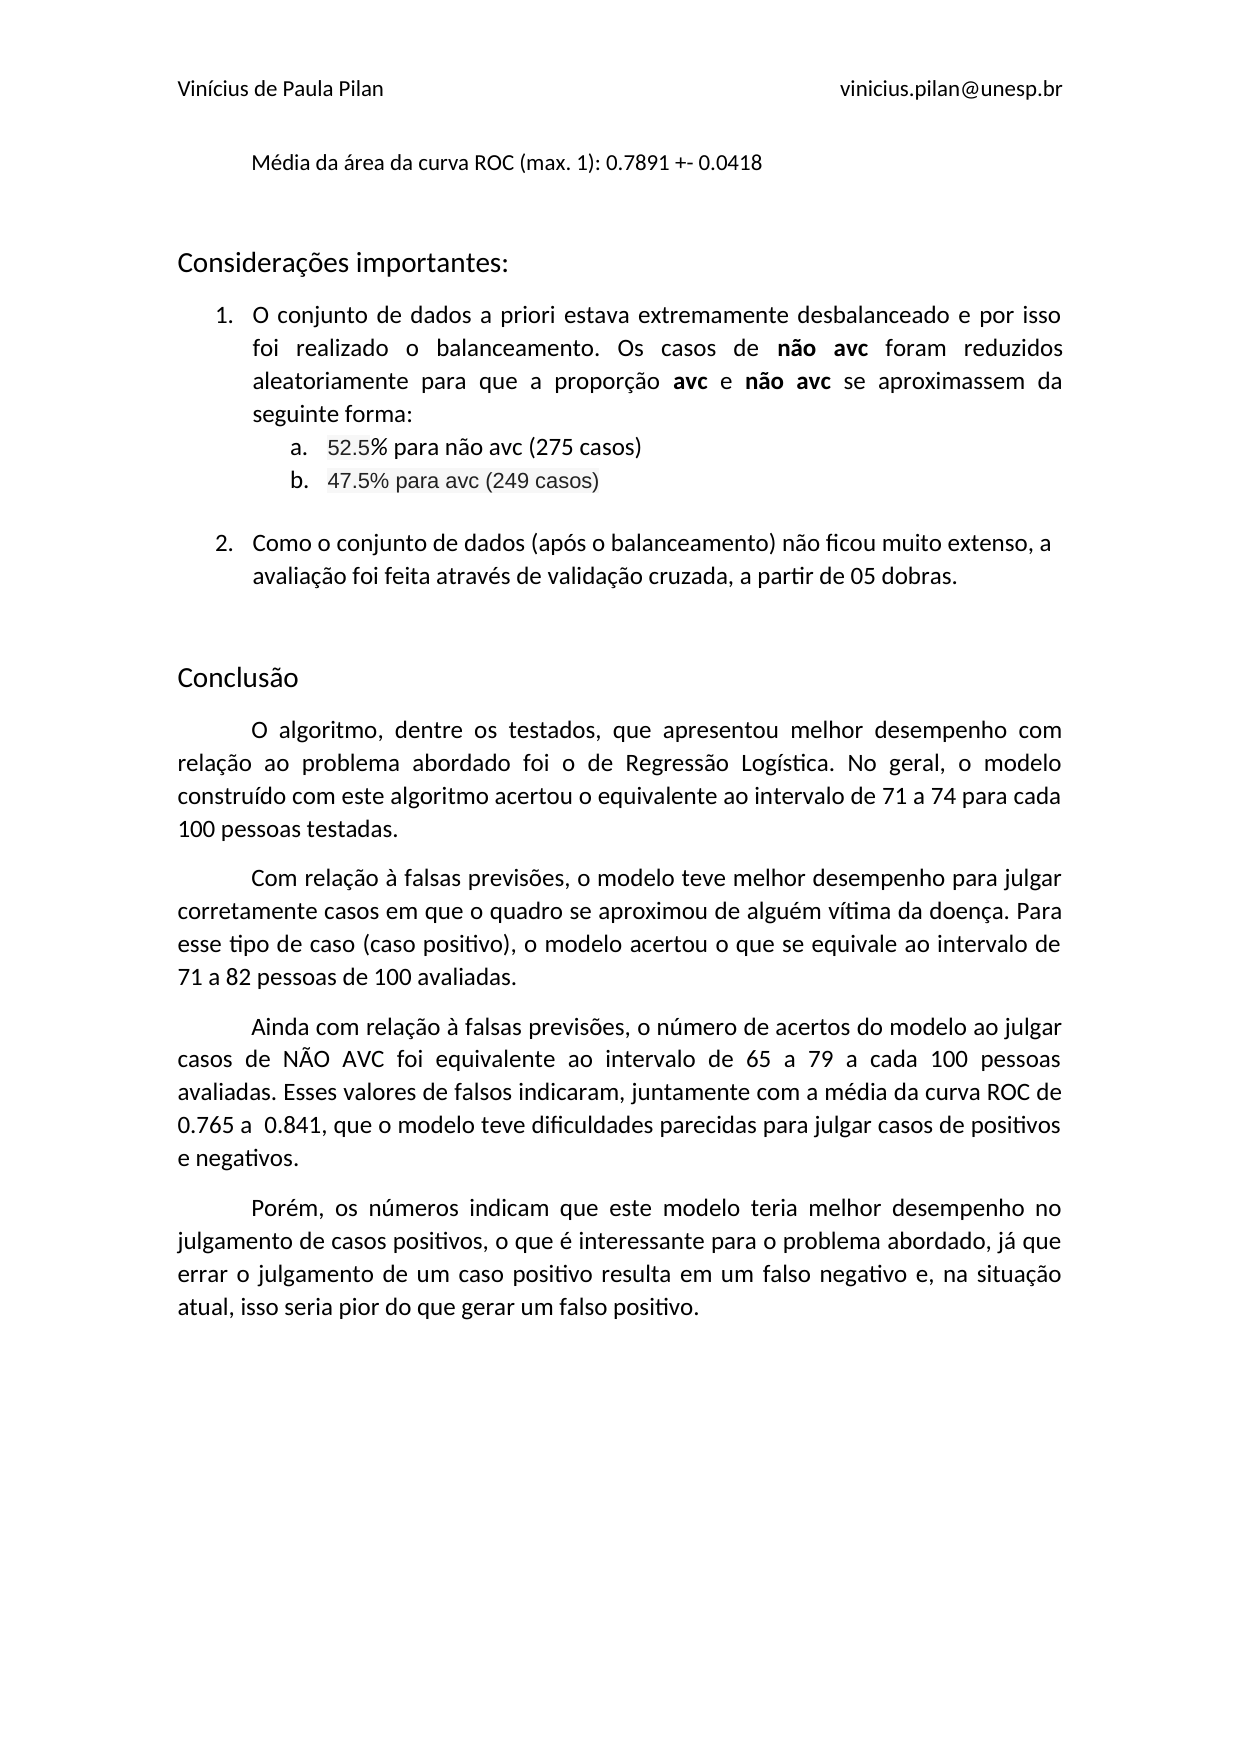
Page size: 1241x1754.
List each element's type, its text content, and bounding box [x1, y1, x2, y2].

text Média da área da curva ROC (max. 1): 0.7891 +- 0.0418 [251, 148, 1063, 176]
text O algoritmo, dentre os testados, que apresentou melhor desempenho com relação ao problema abordado foi o de Regressão Logística. No geral, o modelo construído com este algoritmo acertou o equivalente ao intervalo de 71 a 74 para cada 100 pessoas testadas. [177, 714, 1063, 843]
list 52.5% para não avc (275 casos) [290, 431, 1063, 461]
text Com relação à falsas previsões, o modelo teve melhor desempenho para julgar corretamente casos em que o quadro se aproximou de alguém vítima da doença. Para esse tipo de caso (caso positivo), o modelo acertou o que se equivale ao intervalo de 71 a 82 pessoas de 100 avaliadas. [177, 862, 1063, 992]
text Conclusão [177, 659, 1063, 694]
list Como o conjunto de dados (após o balanceamento) não ficou muito extenso, a avaliação foi feita através de validação cruzada, a partir de 05 dobras. [215, 527, 1063, 590]
text Porém, os números indicam que este modelo teria melhor desempenho no julgamento de casos positivos, o que é interessante para o problema abordado, já que errar o julgamento de um caso positivo resulta em um falso negativo e, na situação atual, isso seria pior do que gerar um falso positivo. [177, 1192, 1063, 1321]
list 47.5% para avc (249 casos) [290, 464, 1063, 494]
text Considerações importantes: [177, 244, 1063, 280]
list O conjunto de dados a priori estava extremamente desbalanceado e por isso foi realizado o balanceamento. Os casos de não avc foram reduzidos aleatoriamente para que a proporção avc e não avc se aproximassem da seguinte forma: [215, 299, 1063, 428]
text Ainda com relação à falsas previsões, o número de acertos do modelo ao julgar casos de NÃO AVC foi equivalente ao intervalo de 65 a 79 a cada 100 pessoas avaliadas. Esses valores de falsos indicaram, juntamente com a média da curva ROC de 0.765 a 0.841, que o modelo teve dificuldades parecidas para julgar casos de positivos e negativos. [177, 1011, 1063, 1173]
